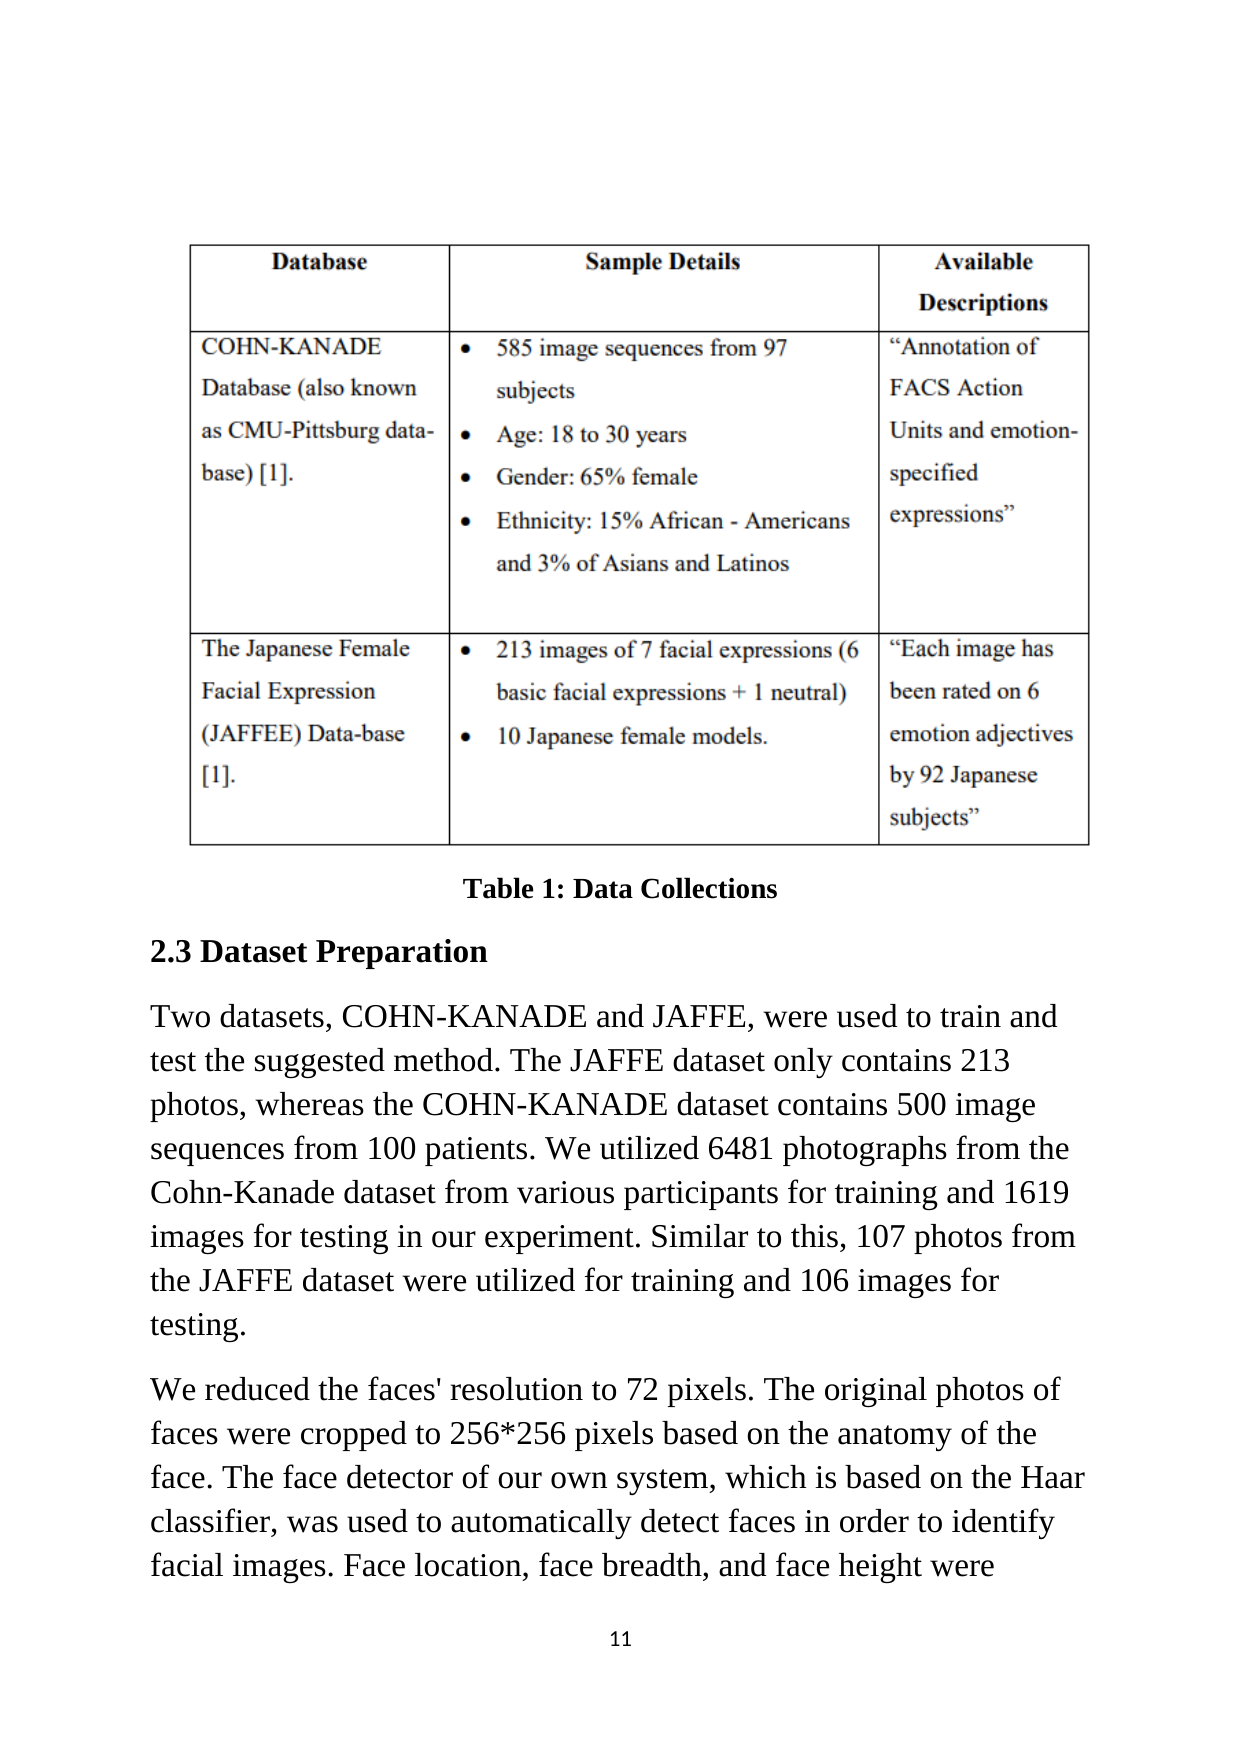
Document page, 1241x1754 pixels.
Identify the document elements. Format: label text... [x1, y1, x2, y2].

text Table 1: Data Collections [150, 872, 1090, 905]
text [150, 1369, 1090, 1584]
text 2.3 Dataset Preparation [150, 931, 1090, 969]
text Two datasets, COHN-KANADE and JAFFE, were used to train and test the suggested method. The JAFFE dataset only contains 213 photos, whereas the COHN-KANADE dataset contains 500 image sequences from 100 patients. We utilized 6481 photographs from the Cohn-Kanade dataset from various participants for training and 1619 images for testing in our experiment. Similar to this, 107 photos from the JAFFE dataset were utilized for training and 106 images for testing. [150, 996, 1090, 1343]
picture [150, 209, 1091, 847]
